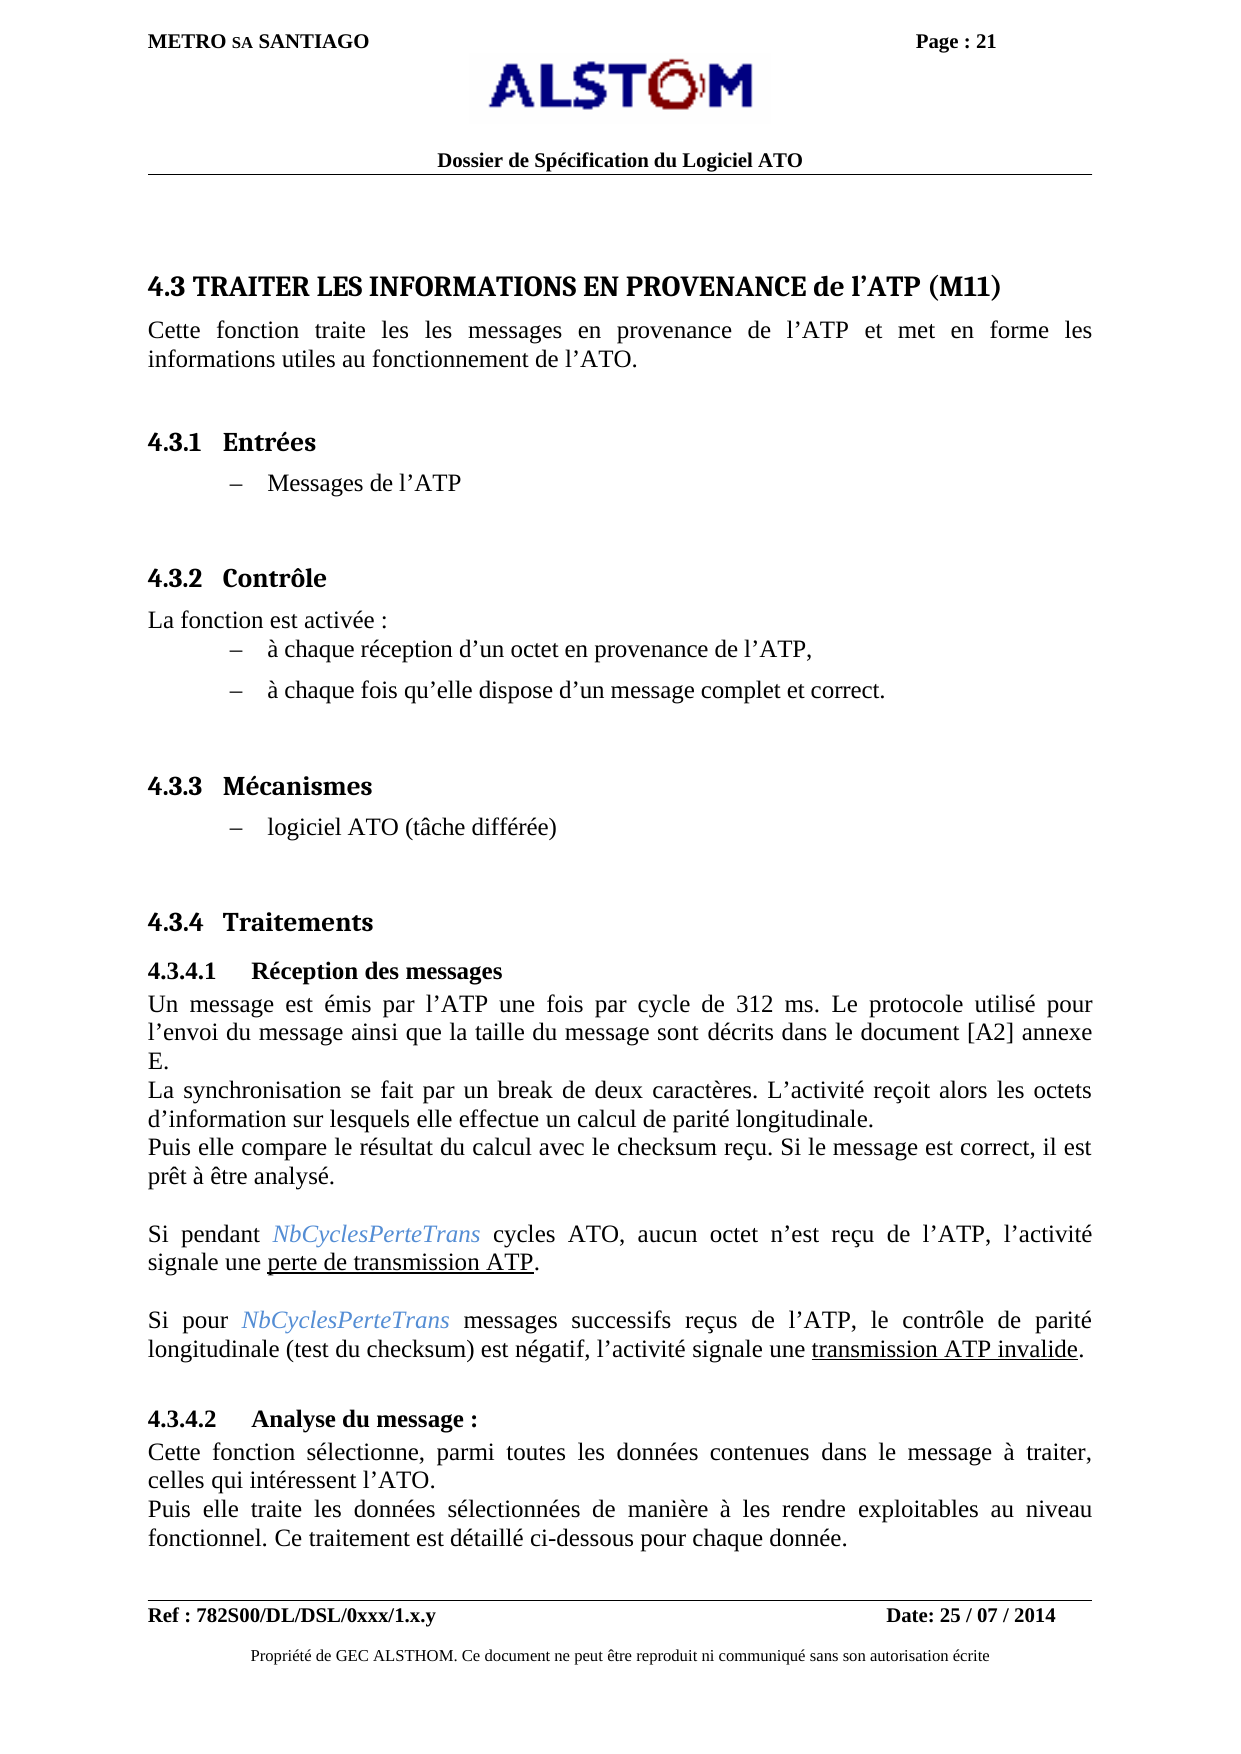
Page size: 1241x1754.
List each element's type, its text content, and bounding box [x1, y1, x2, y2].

text Analyse du message : [148, 1404, 1092, 1432]
text Entrées [148, 427, 1092, 458]
text Cette fonction traite les les messages en provenance de l’ATP et met en forme les informations utiles au fonctionnement de l’ATO. [148, 315, 1092, 373]
text à chaque fois qu’elle dispose d’un message complet et correct. [229, 676, 1092, 704]
text logiciel ATO (tâche différée) [229, 812, 1092, 841]
text Puis elle traite les données sélectionnées de manière à les rendre exploitables au niveau fonctionnel. Ce traitement est détaillé ci-dessous pour chaque donnée. [148, 1494, 1092, 1552]
text Puis elle compare le résultat du calcul avec le checksum reçu. Si le message est correct, il est prêt à être analysé. [148, 1132, 1092, 1190]
text Messages de l’ATP [229, 468, 1092, 497]
text Mécanismes [148, 771, 1092, 802]
text La fonction est activée : [148, 606, 1092, 634]
text La synchronisation se fait par un break de deux caractères. L’activité reçoit alors les octets d’information sur lesquels elle effectue un calcul de parité longitudinale. [148, 1075, 1092, 1132]
text Réception des messages [148, 956, 1092, 984]
text Traitements [148, 907, 1092, 939]
text à chaque réception d’un octet en provenance de l’ATP, [229, 634, 1092, 663]
text Un message est émis par l’ATP une fois par cycle de 312 ms. Le protocole utilisé pour l’envoi du message ainsi que la taille du message sont décrits dans le document [A2] annexe E. [148, 989, 1092, 1075]
text Cette fonction sélectionne, parmi toutes les données contenues dans le message à traiter, celles qui intéressent l’ATO. [148, 1437, 1092, 1494]
text TRAITER LES INFORMATIONS EN PROVENANCE de l’ATP (M11) [148, 271, 1092, 304]
text Si pour NbCyclesPerteTrans messages successifs reçus de l’ATP, le contrôle de parité longitudinale (test du checksum) est négatif, l’activité signale une transmission ATP invalide. [148, 1305, 1092, 1362]
text Si pendant NbCyclesPerteTrans cycles ATO, aucun octet n’est reçu de l’ATP, l’activité signale une perte de transmission ATP. [148, 1219, 1092, 1276]
text Contrôle [148, 563, 1092, 595]
picture [469, 53, 771, 124]
